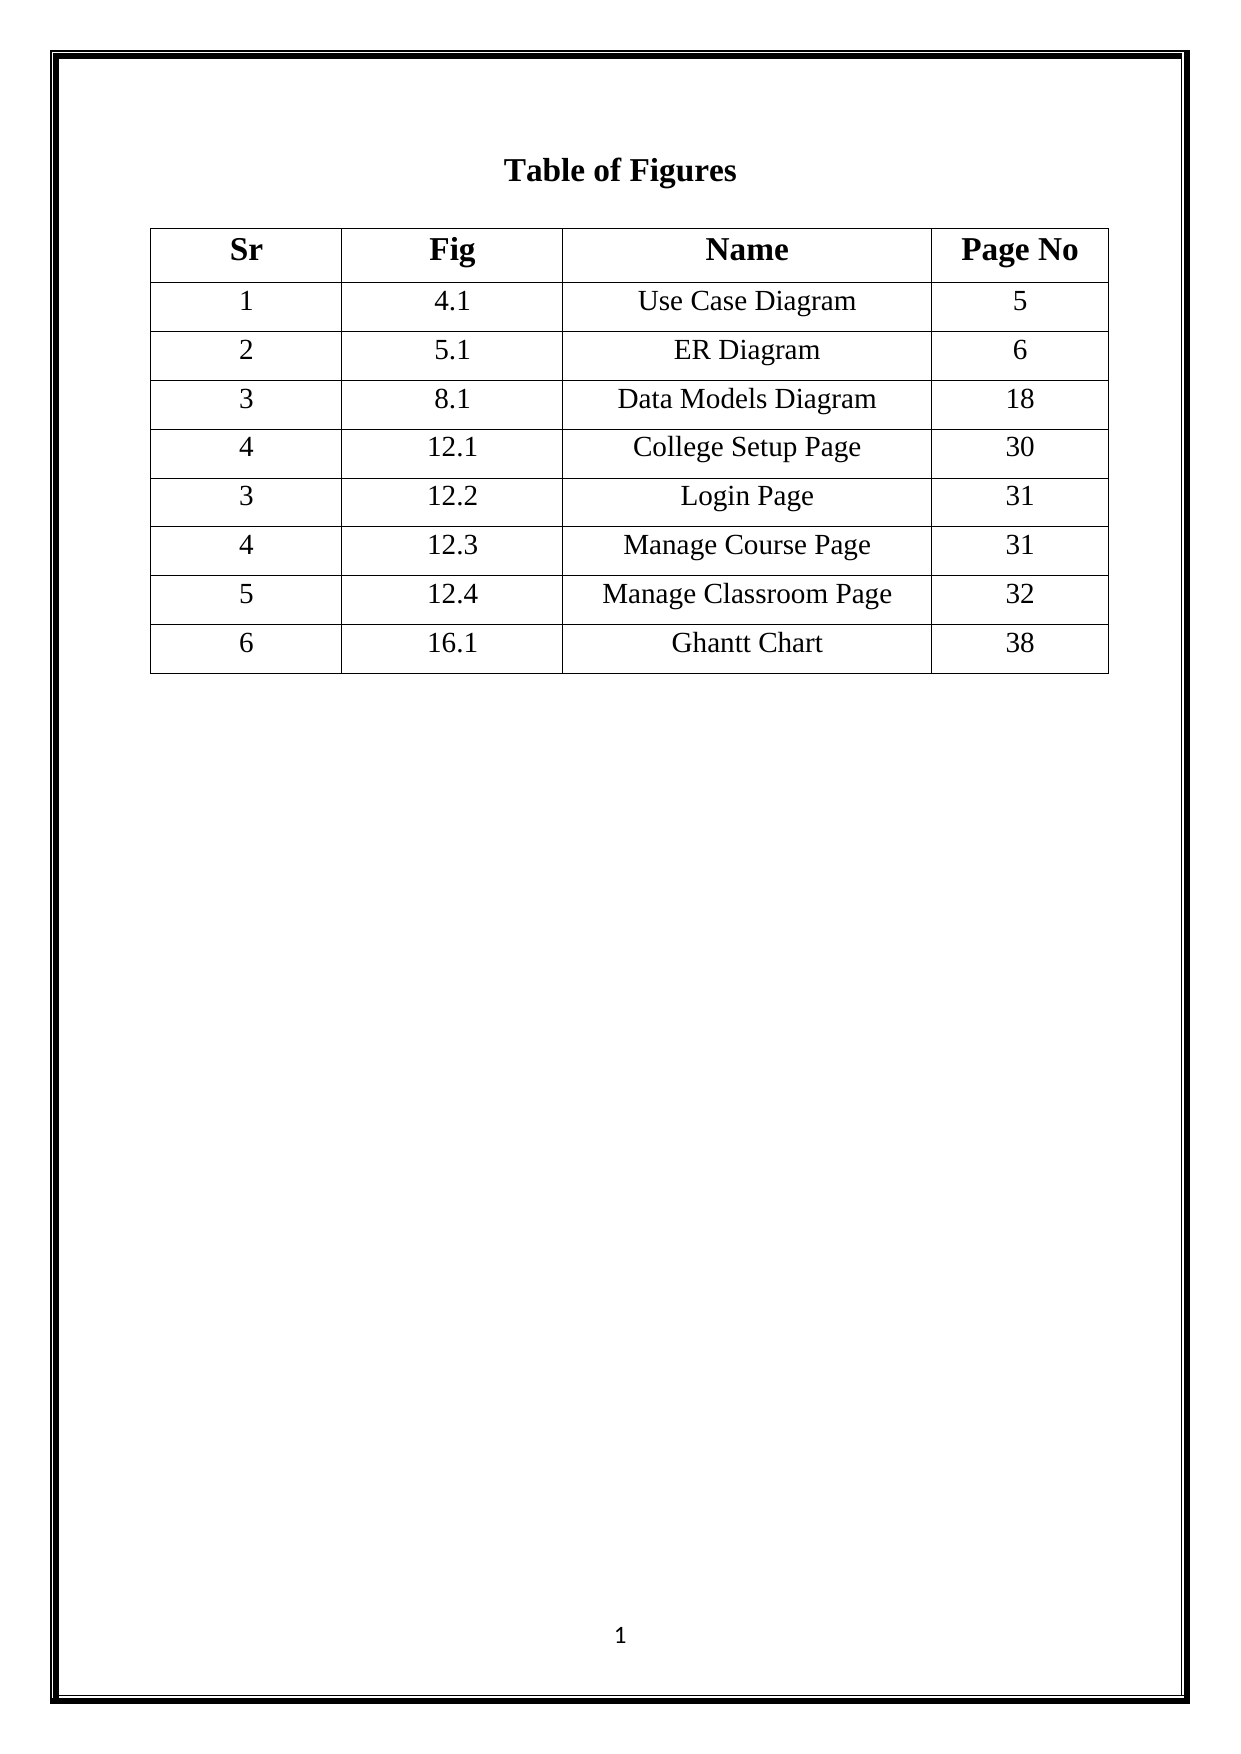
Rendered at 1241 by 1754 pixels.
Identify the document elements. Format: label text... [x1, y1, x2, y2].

table_cell 5 [151, 576, 341, 624]
table_cell 4 [151, 527, 341, 575]
table_cell 3 [151, 381, 341, 428]
table_cell 18 [932, 381, 1108, 428]
table_cell 4 [151, 430, 341, 477]
text Table of Figures [150, 150, 1090, 188]
table_cell 12.4 [342, 576, 562, 624]
table_cell 6 [932, 332, 1108, 380]
table_cell 5.1 [342, 332, 562, 380]
table_cell College Setup Page [563, 430, 931, 477]
table_header Name [563, 229, 931, 282]
table_cell ER Diagram [563, 332, 931, 380]
table_cell 12.3 [342, 527, 562, 575]
table_cell Use Case Diagram [563, 283, 931, 331]
table_cell Data Models Diagram [563, 381, 931, 428]
table_cell 38 [932, 625, 1108, 673]
table_cell 32 [932, 576, 1108, 624]
table_cell 1 [151, 283, 341, 331]
table_cell 8.1 [342, 381, 562, 428]
table_cell 4.1 [342, 283, 562, 331]
table_cell 31 [932, 479, 1108, 526]
table_cell Ghantt Chart [563, 625, 931, 673]
table_cell 16.1 [342, 625, 562, 673]
table_header Sr [151, 229, 341, 282]
table_cell 31 [932, 527, 1108, 575]
table_header Page No [932, 229, 1108, 282]
table_cell 12.1 [342, 430, 562, 477]
table_cell 6 [151, 625, 341, 673]
table_cell Login Page [563, 479, 931, 526]
table_cell Manage Classroom Page [563, 576, 931, 624]
table_cell Manage Course Page [563, 527, 931, 575]
table_cell 3 [151, 479, 341, 526]
table_cell 12.2 [342, 479, 562, 526]
table_header Fig [342, 229, 562, 282]
table_cell 5 [932, 283, 1108, 331]
table_cell 2 [151, 332, 341, 380]
table_cell 30 [932, 430, 1108, 477]
